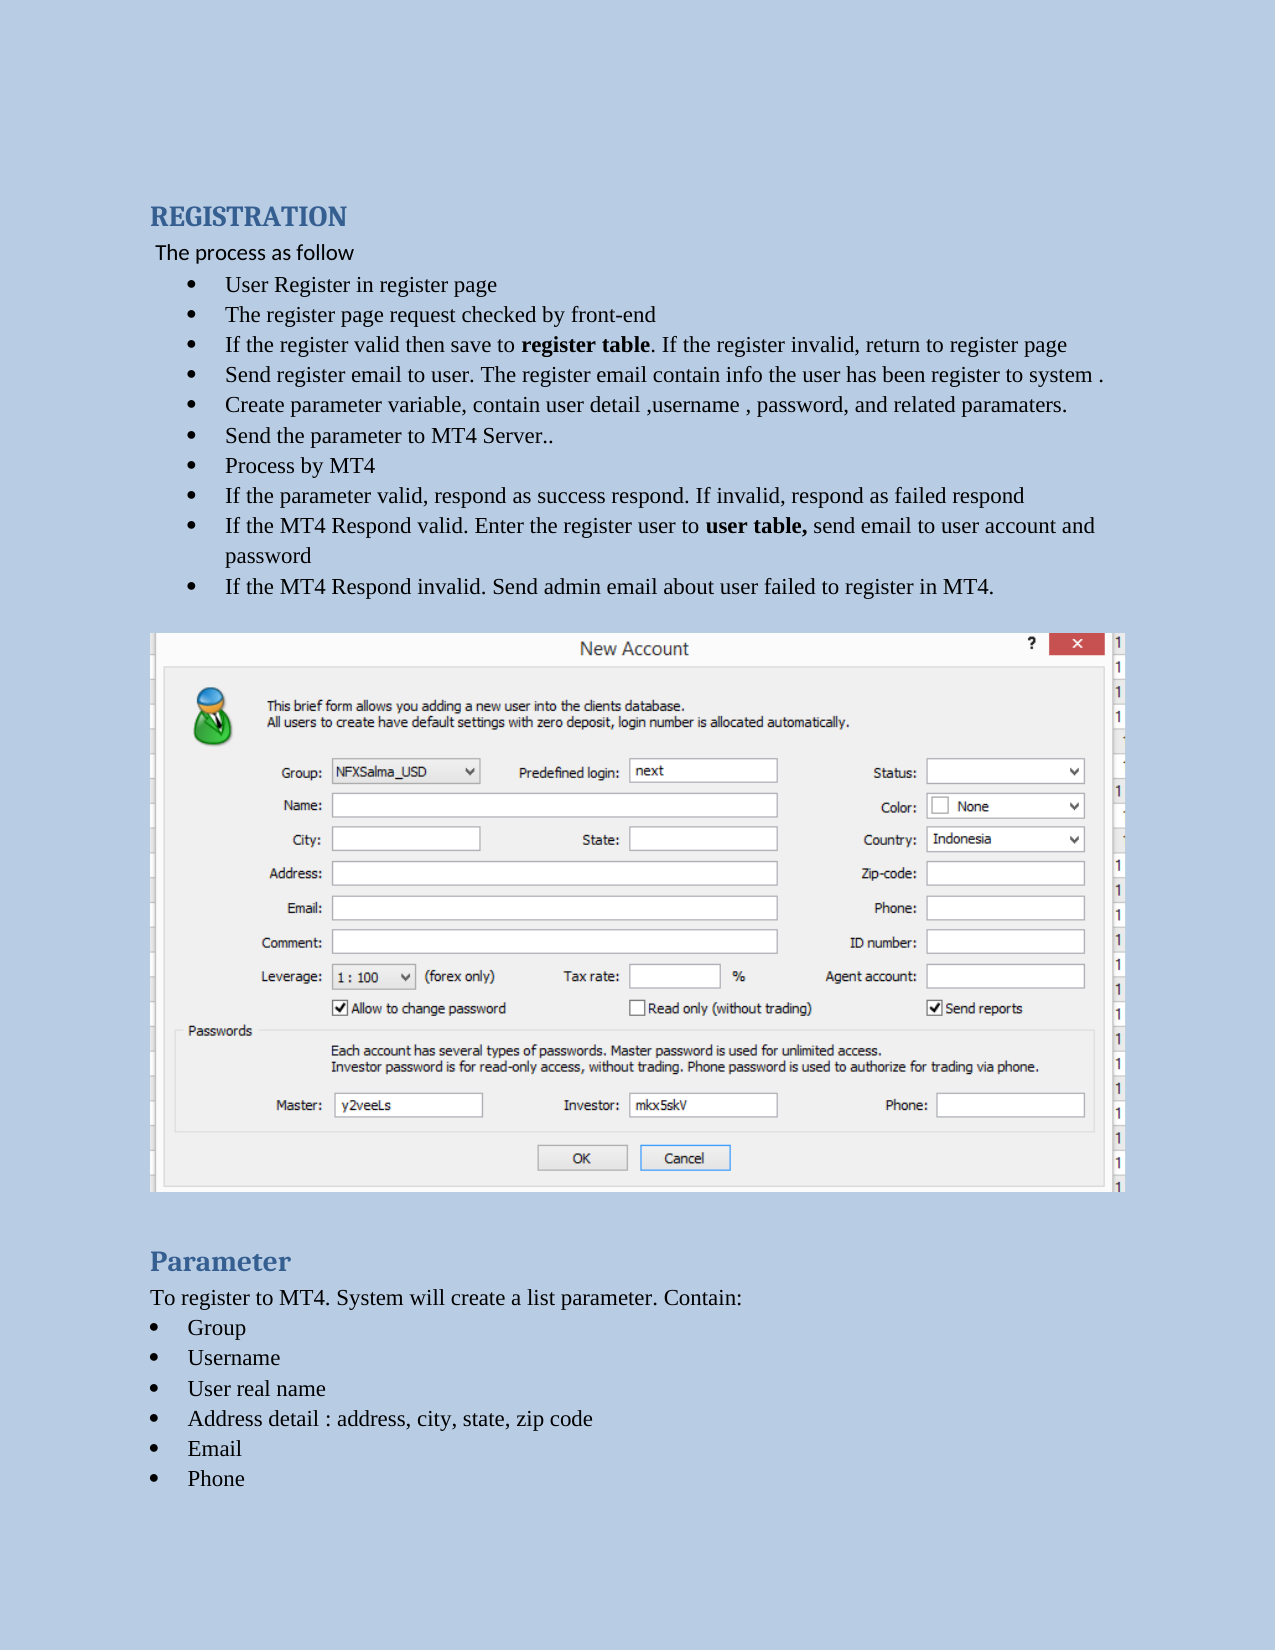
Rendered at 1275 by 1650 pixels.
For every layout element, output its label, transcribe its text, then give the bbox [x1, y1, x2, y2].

list Create parameter variable, contain user detail ,username , password, and related paramaters. [187, 392, 1125, 418]
subtitle Parameter [150, 1245, 1125, 1279]
picture [150, 633, 1125, 1192]
list Username [150, 1344, 1125, 1371]
text To register to MT4. System will create a list parameter. Contain: [150, 1284, 1125, 1310]
list If the MT4 Respond invalid. Send admin email about user failed to register in MT4. [187, 573, 1125, 599]
list Group [150, 1314, 1125, 1341]
text The process as follow [150, 238, 1125, 267]
list Send the parameter to MT4 Server.. [187, 422, 1125, 448]
list Email [150, 1435, 1125, 1461]
list Phone [150, 1465, 1125, 1492]
list The register page request checked by front-end [187, 301, 1125, 327]
list User real name [150, 1374, 1125, 1401]
list If the register valid then save to register table. If the register invalid, return to register page [187, 331, 1125, 357]
list If the parameter valid, respond as success respond. If invalid, respond as failed respond [187, 482, 1125, 508]
list Process by MT4 [187, 452, 1125, 478]
list User Register in register page [187, 271, 1125, 297]
list Send register email to user. The register email contain info the user has been register to system . [187, 361, 1125, 388]
list Address detail : address, city, state, zip code [150, 1405, 1125, 1431]
list If the MT4 Respond valid. Enter the register user to user table, send email to user account and password [187, 512, 1125, 569]
subtitle REGISTRATION [150, 200, 1125, 233]
